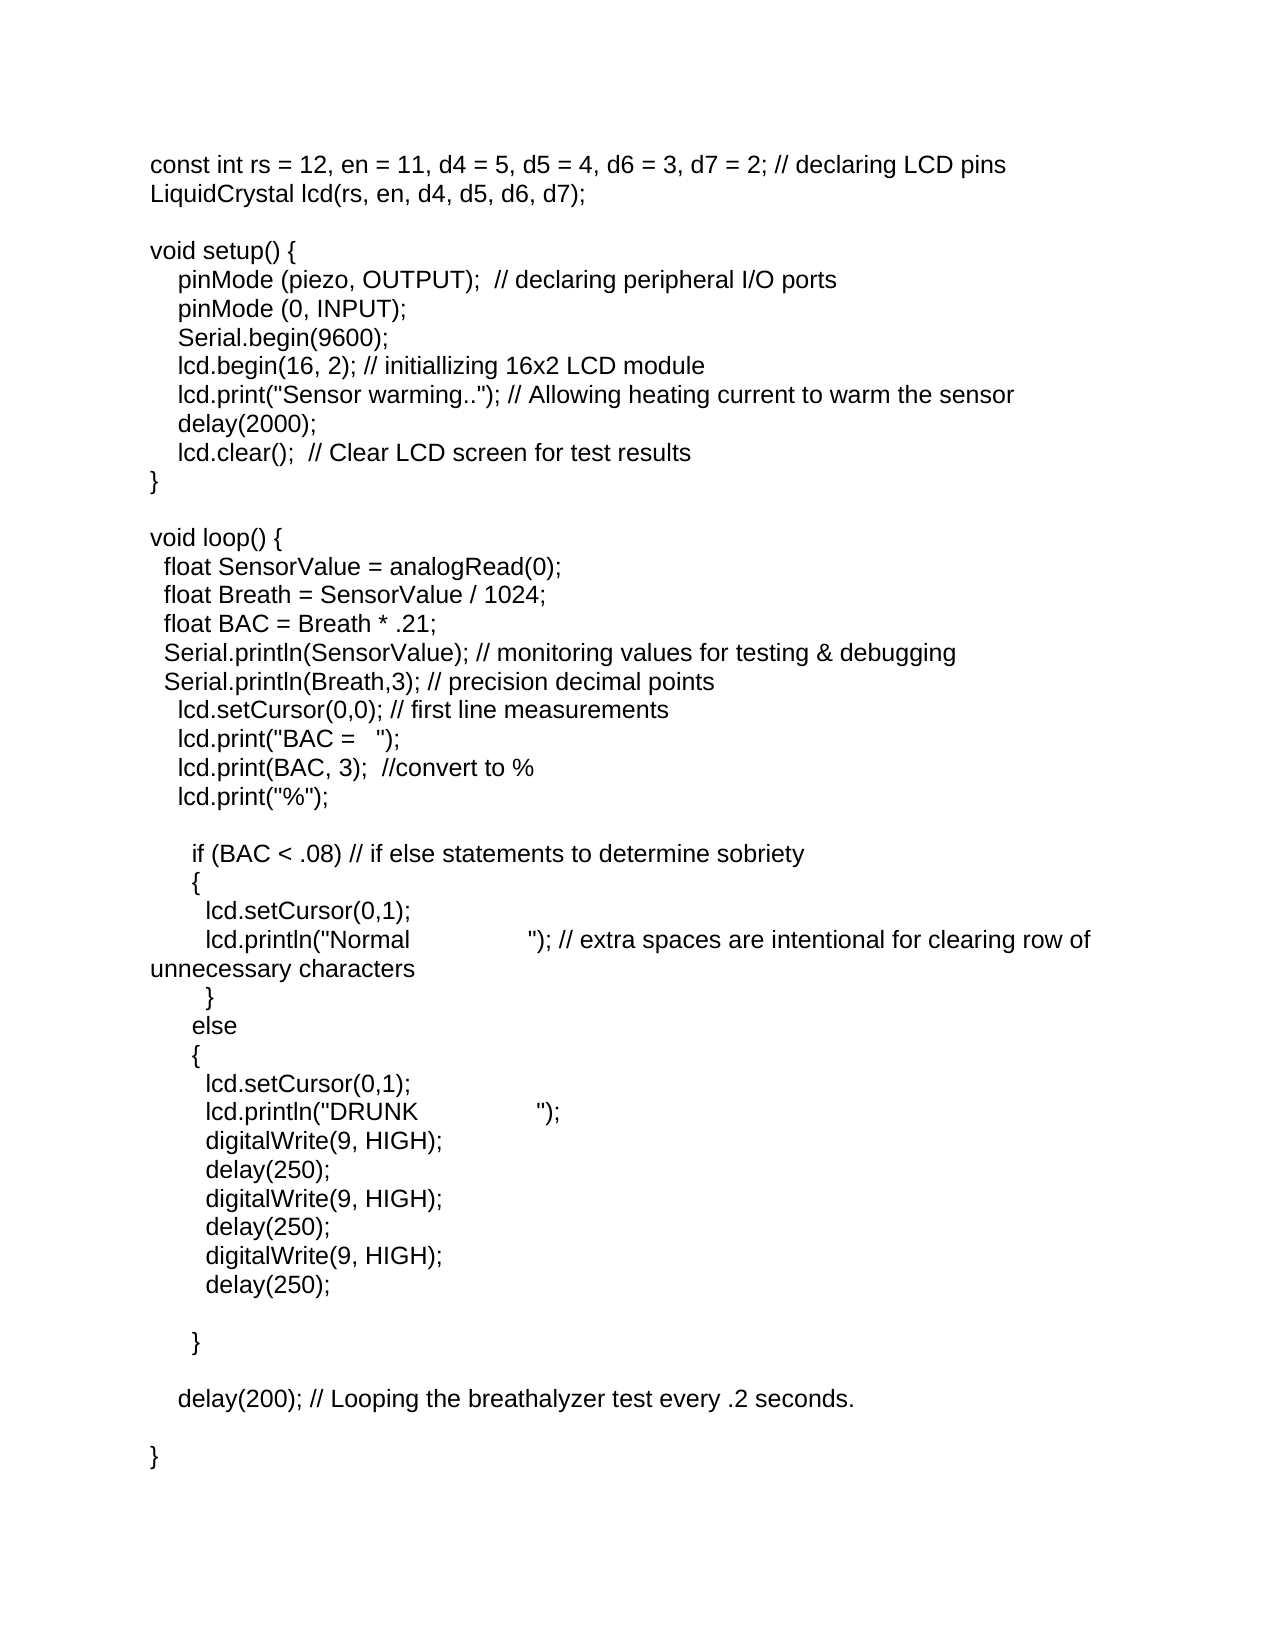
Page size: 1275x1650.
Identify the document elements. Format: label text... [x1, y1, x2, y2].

text } [150, 1327, 1125, 1356]
text float Breath = SensorValue / 1024; [150, 581, 1125, 609]
text digitalWrite(9, HIGH); [150, 1241, 1125, 1270]
text if (BAC < .08) // if else statements to determine sobriety [150, 838, 1125, 867]
text delay(250); [150, 1212, 1125, 1241]
text lcd.setCursor(0,0); // first line measurements [150, 696, 1125, 724]
text { [150, 867, 1125, 896]
text } [150, 1441, 1125, 1469]
text pinMode (piezo, OUTPUT); // declaring peripheral I/O ports [150, 265, 1125, 294]
text digitalWrite(9, HIGH); [150, 1126, 1125, 1155]
text void setup() { [150, 236, 1125, 265]
text float BAC = Breath * .21; [150, 609, 1125, 638]
text Serial.println(SensorValue); // monitoring values for testing & debugging [150, 638, 1125, 667]
text delay(2000); [150, 409, 1125, 437]
text lcd.print("Sensor warming.."); // Allowing heating current to warm the sensor [150, 380, 1125, 409]
text } [150, 466, 1125, 495]
text float SensorValue = analogRead(0); [150, 552, 1125, 581]
text lcd.setCursor(0,1); [150, 1068, 1125, 1097]
text LiquidCrystal lcd(rs, en, d4, d5, d6, d7); [150, 179, 1125, 207]
text lcd.clear(); // Clear LCD screen for test results [150, 437, 1125, 466]
text Serial.begin(9600); [150, 322, 1125, 351]
text { [150, 1040, 1125, 1068]
text lcd.println("Normal "); // extra spaces are intentional for clearing row of unnecessary characters [150, 925, 1125, 982]
text lcd.println("DRUNK "); [150, 1097, 1125, 1126]
text delay(250); [150, 1155, 1125, 1183]
text lcd.setCursor(0,1); [150, 896, 1125, 925]
text lcd.print(BAC, 3); //convert to % [150, 753, 1125, 782]
text lcd.print("%"); [150, 782, 1125, 811]
text lcd.print("BAC = "); [150, 724, 1125, 753]
text lcd.begin(16, 2); // initiallizing 16x2 LCD module [150, 351, 1125, 380]
text delay(200); // Looping the breathalyzer test every .2 seconds. [150, 1384, 1125, 1413]
text else [150, 1011, 1125, 1040]
text } [150, 982, 1125, 1011]
text Serial.println(Breath,3); // precision decimal points [150, 667, 1125, 696]
text pinMode (0, INPUT); [150, 294, 1125, 322]
text delay(250); [150, 1270, 1125, 1298]
text void loop() { [150, 523, 1125, 552]
text digitalWrite(9, HIGH); [150, 1183, 1125, 1212]
text const int rs = 12, en = 11, d4 = 5, d5 = 4, d6 = 3, d7 = 2; // declaring LCD pins [150, 150, 1125, 179]
